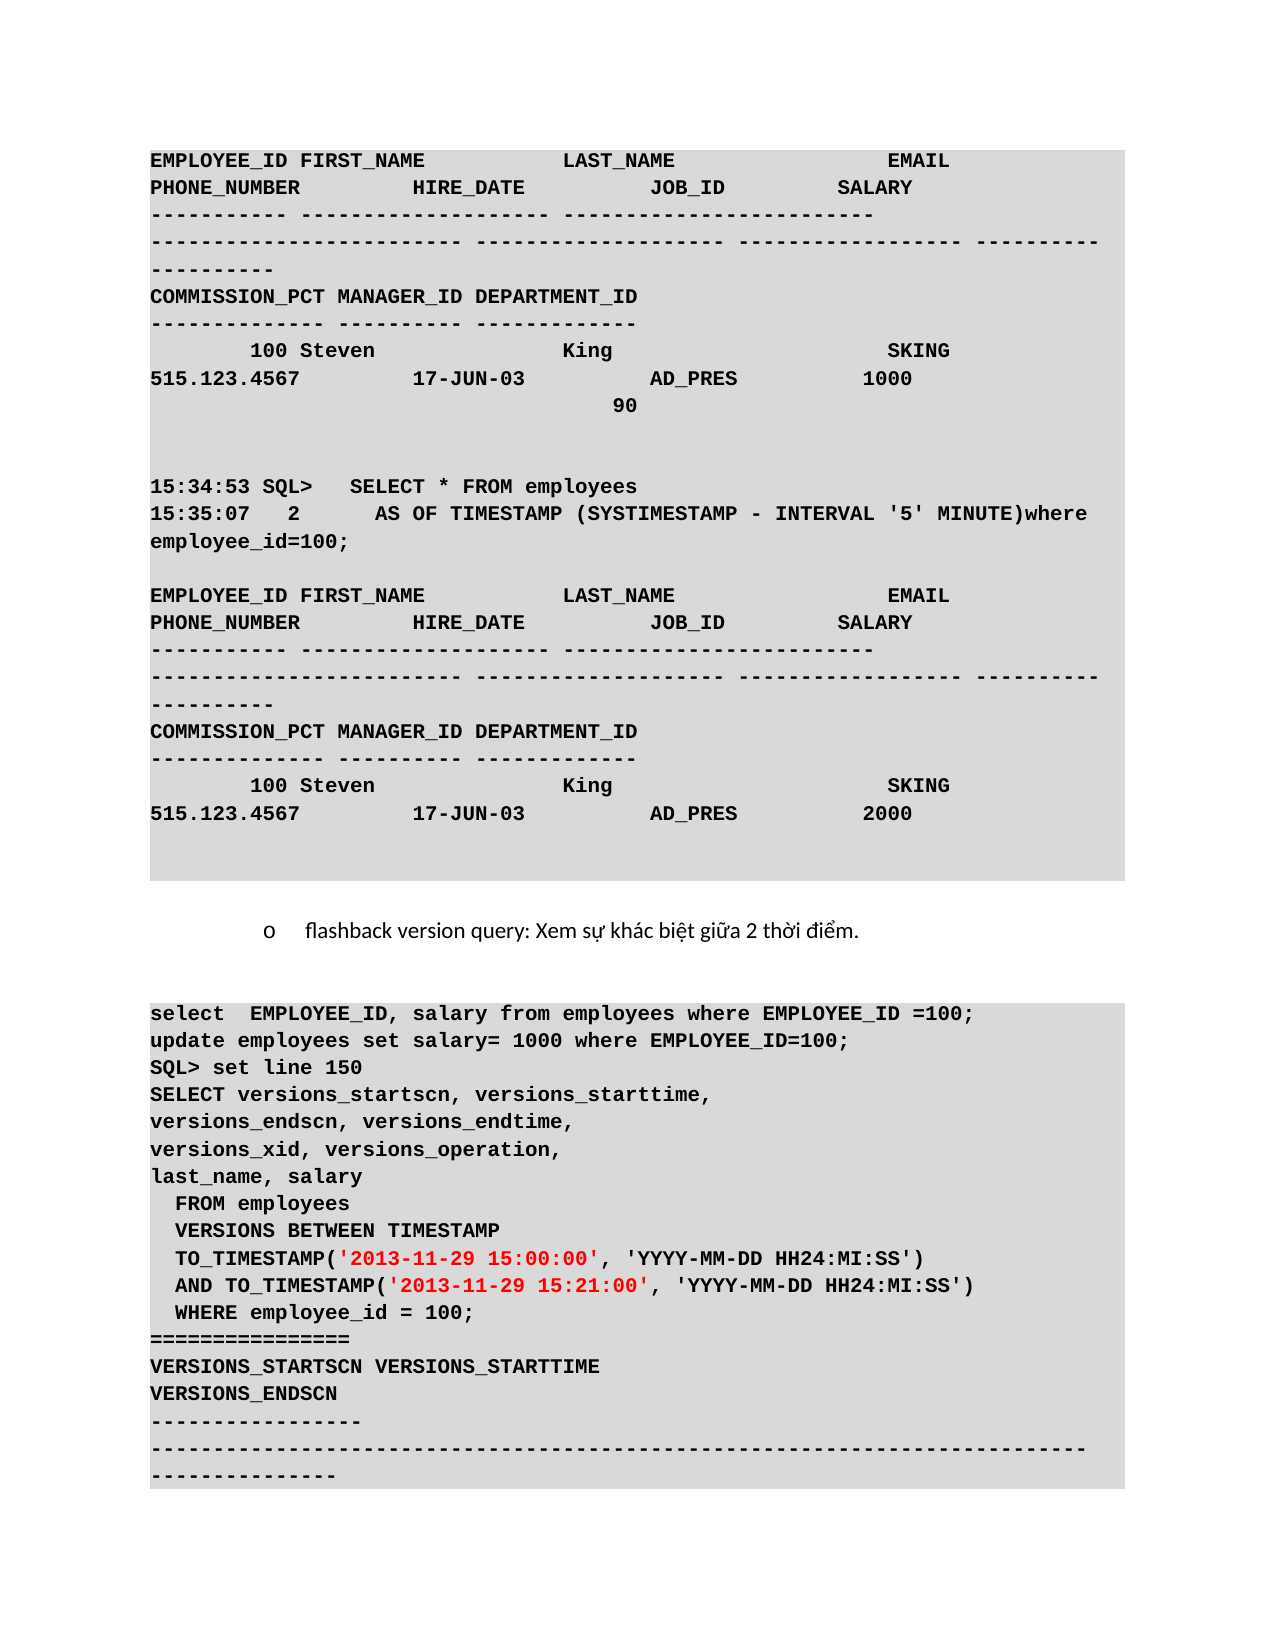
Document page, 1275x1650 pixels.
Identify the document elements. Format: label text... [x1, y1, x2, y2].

text ----------- -------------------- ------------------------- ------------------------- -------------------- ------------------ ---------- ---------- [150, 639, 1125, 717]
text versions_endscn, versions_endtime, [150, 1112, 1125, 1135]
text SELECT versions_startscn, versions_starttime, [150, 1084, 1125, 1108]
text TO_TIMESTAMP('2013-11-29 15:00:00', 'YYYY-MM-DD HH24:MI:SS') [150, 1247, 1125, 1271]
text 15:34:53 SQL> SELECT * FROM employees [150, 476, 1125, 500]
text 15:35:07 2 AS OF TIMESTAMP (SYSTIMESTAMP - INTERVAL '5' MINUTE)where employee_id=100; [150, 503, 1125, 554]
text ----------------- --------------------------------------------------------------------------- --------------- [150, 1411, 1125, 1489]
text -------------- ---------- ------------- [150, 748, 1125, 772]
text 100 Steven King SKING 515.123.4567 17-JUN-03 AD_PRES 1000 [150, 340, 1125, 391]
text COMMISSION_PCT MANAGER_ID DEPARTMENT_ID [150, 721, 1125, 744]
text FROM employees [150, 1193, 1125, 1217]
text COMMISSION_PCT MANAGER_ID DEPARTMENT_ID [150, 286, 1125, 309]
text update employees set salary= 1000 where EMPLOYEE_ID=100; [150, 1030, 1125, 1054]
text VERSIONS_STARTSCN VERSIONS_STARTTIME VERSIONS_ENDSCN [150, 1356, 1125, 1407]
text EMPLOYEE_ID FIRST_NAME LAST_NAME EMAIL PHONE_NUMBER HIRE_DATE JOB_ID SALARY [150, 150, 1125, 201]
text SQL> set line 150 [150, 1057, 1125, 1081]
text last_name, salary [150, 1166, 1125, 1189]
text ================ [150, 1329, 1125, 1353]
list flashback version query: Xem sự khác biệt giữa 2 thời điểm. [262, 916, 1125, 945]
text WHERE employee_id = 100; [150, 1302, 1125, 1326]
text AND TO_TIMESTAMP('2013-11-29 15:21:00', 'YYYY-MM-DD HH24:MI:SS') [150, 1275, 1125, 1298]
text 90 [150, 395, 1125, 418]
text 100 Steven King SKING 515.123.4567 17-JUN-03 AD_PRES 2000 [150, 775, 1125, 826]
text ----------- -------------------- ------------------------- ------------------------- -------------------- ------------------ ---------- ---------- [150, 204, 1125, 282]
text versions_xid, versions_operation, [150, 1139, 1125, 1162]
text EMPLOYEE_ID FIRST_NAME LAST_NAME EMAIL PHONE_NUMBER HIRE_DATE JOB_ID SALARY [150, 585, 1125, 636]
text select EMPLOYEE_ID, salary from employees where EMPLOYEE_ID =100; [150, 1003, 1125, 1026]
text -------------- ---------- ------------- [150, 313, 1125, 337]
text VERSIONS BETWEEN TIMESTAMP [150, 1220, 1125, 1244]
